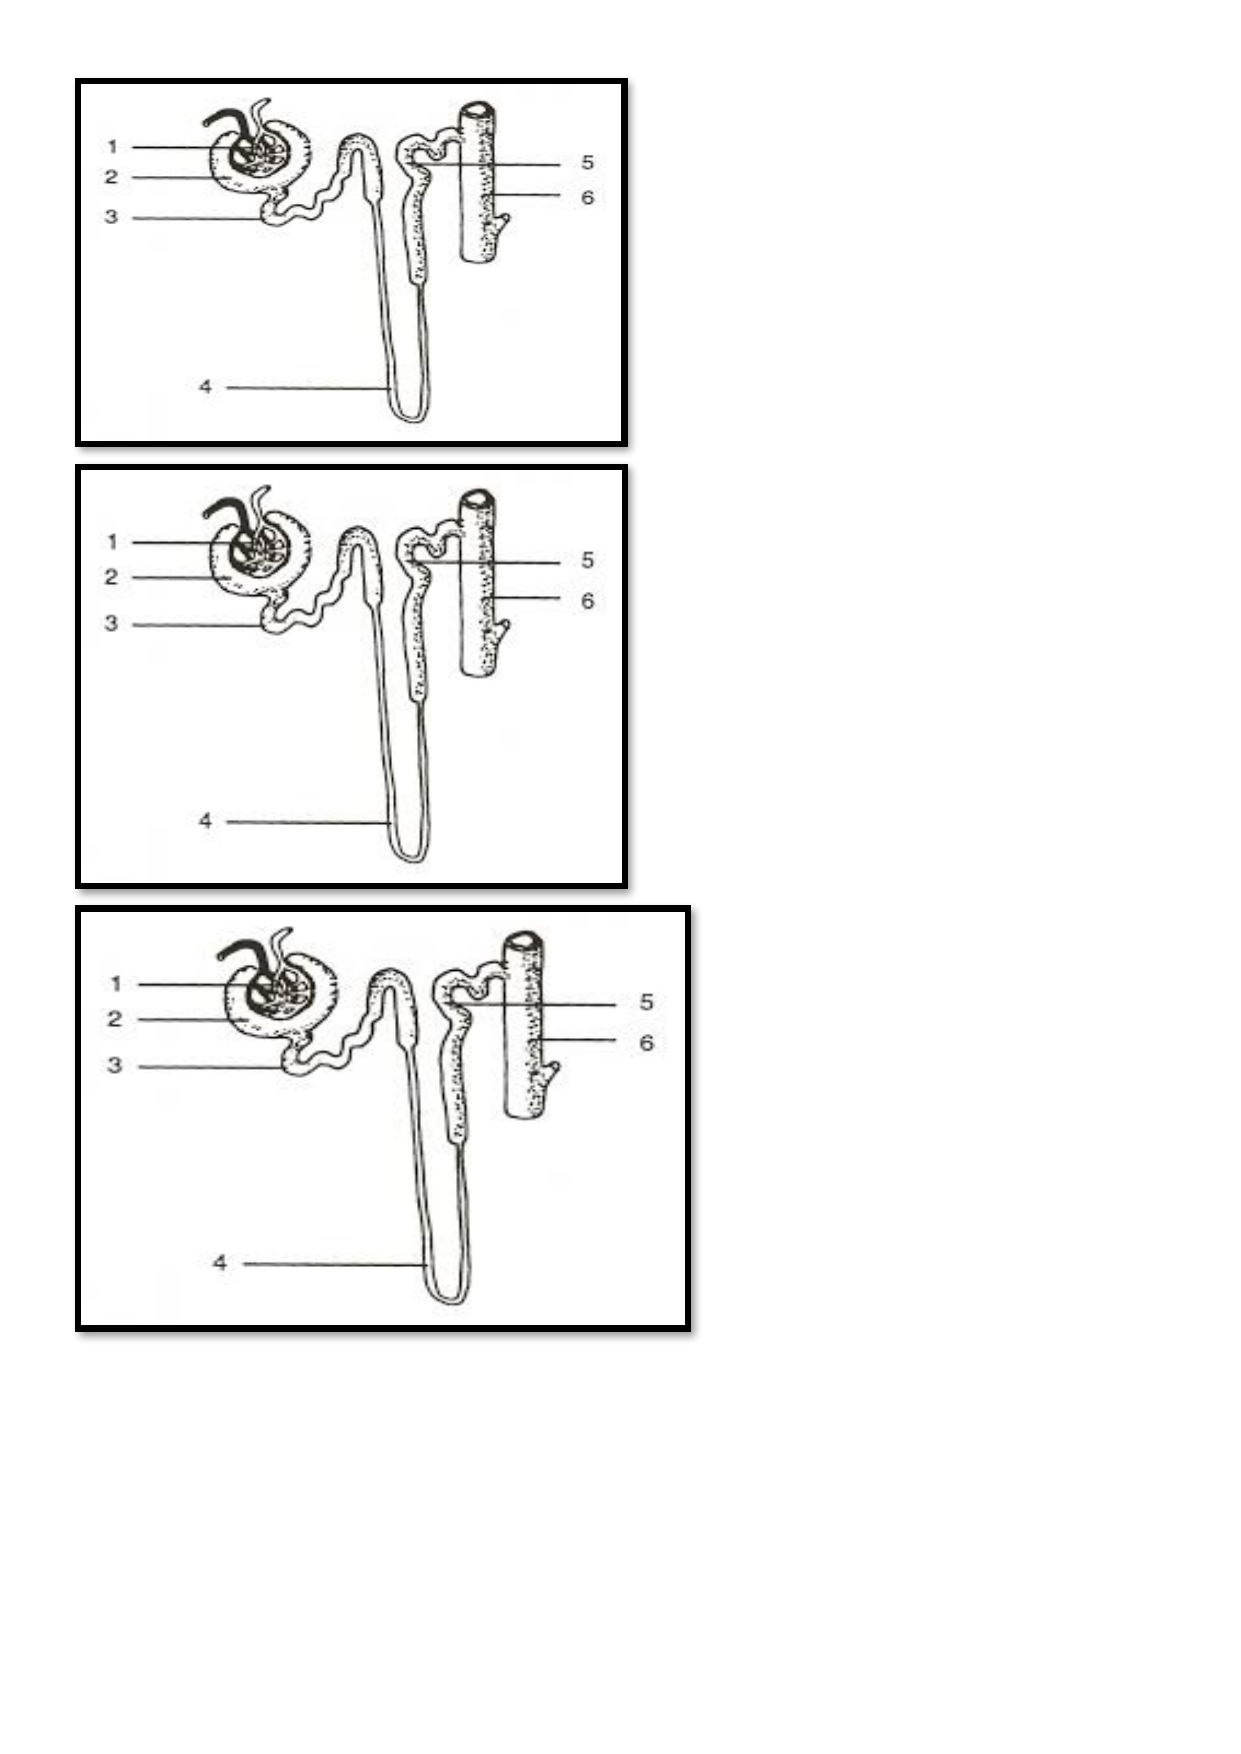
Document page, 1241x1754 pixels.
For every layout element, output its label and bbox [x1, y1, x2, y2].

picture [81, 470, 622, 883]
picture [81, 84, 621, 441]
picture [81, 912, 685, 1325]
